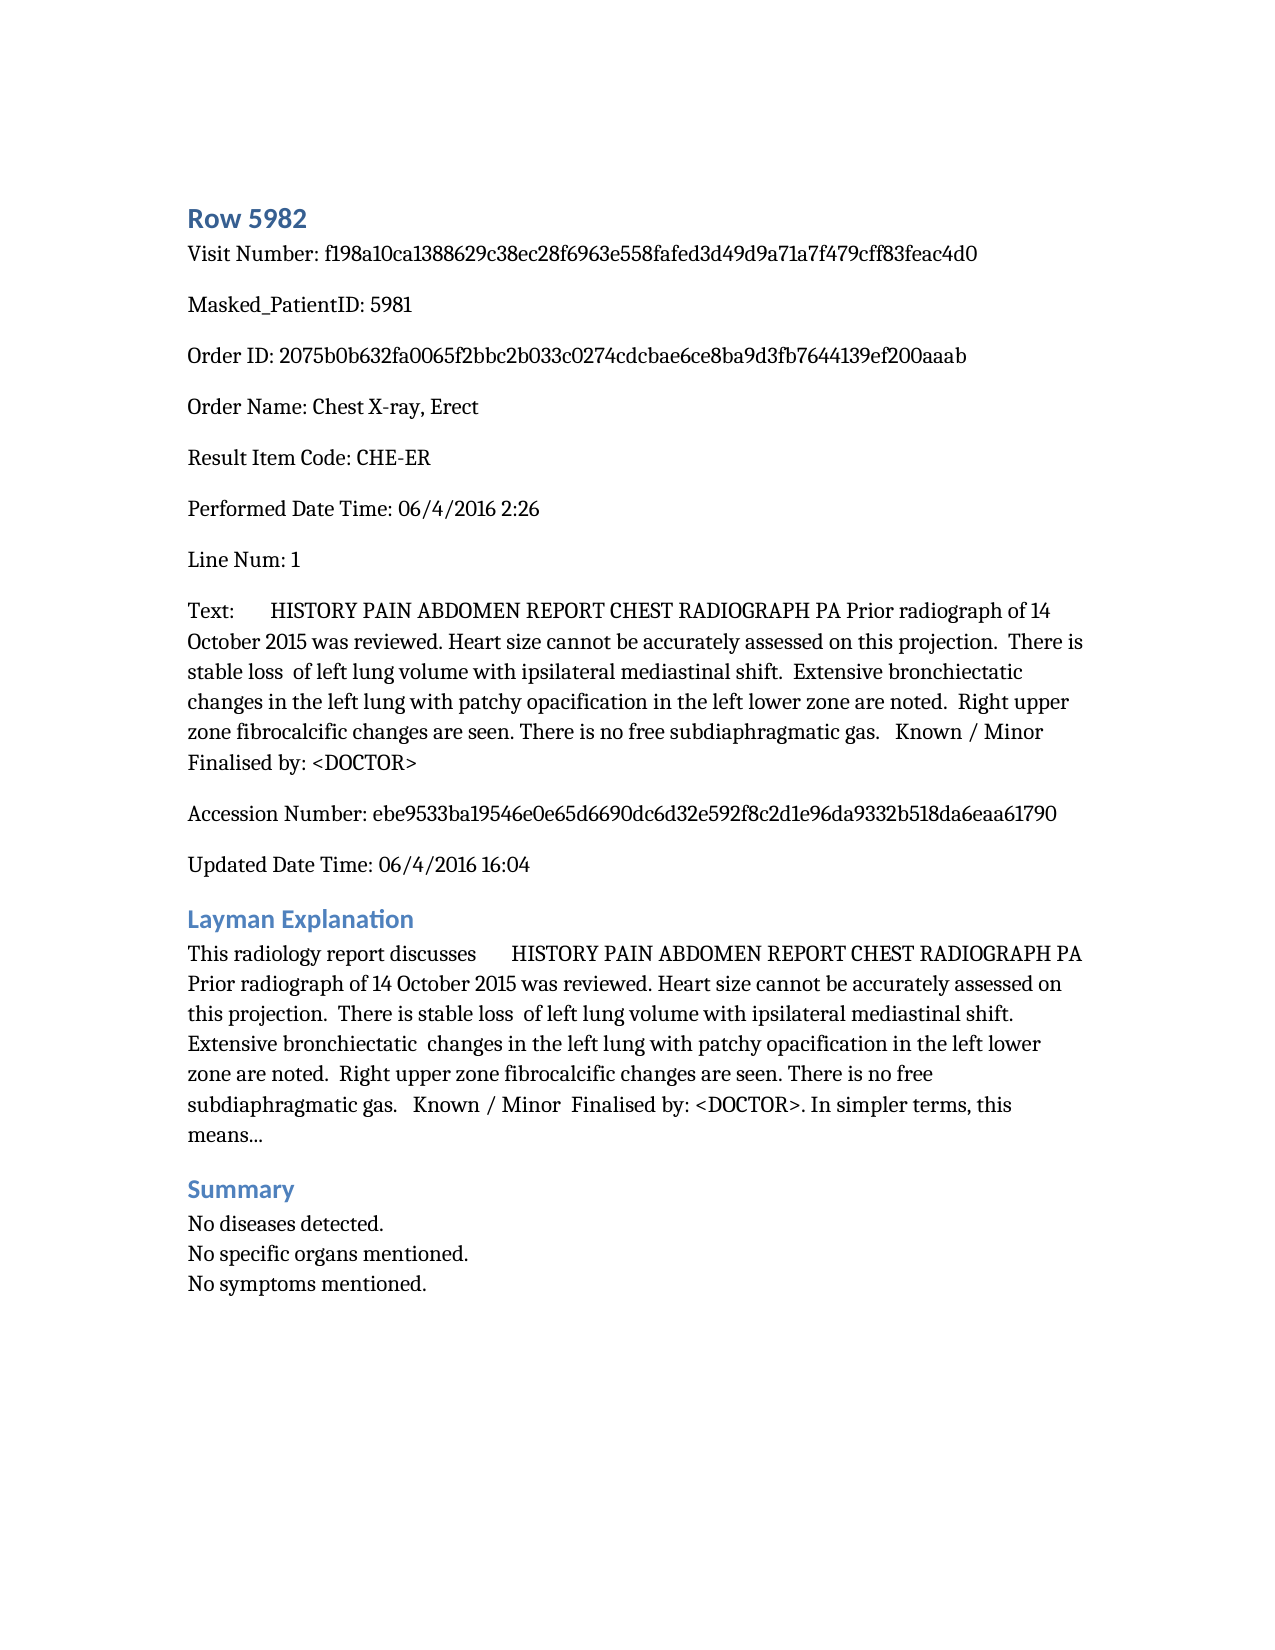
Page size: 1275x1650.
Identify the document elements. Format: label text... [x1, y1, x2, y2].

subtitle Layman Explanation [187, 902, 1087, 935]
text Text: HISTORY PAIN ABDOMEN REPORT CHEST RADIOGRAPH PA Prior radiograph of 14 October 2015 was reviewed. Heart size cannot be accurately assessed on this projection. There is stable loss of left lung volume with ipsilateral mediastinal shift. Extensive bronchiectatic changes in the left lung with patchy opacification in the left lower zone are noted. Right upper zone fibrocalcific changes are seen. There is no free subdiaphragmatic gas. Known / Minor Finalised by: <DOCTOR> [187, 598, 1087, 776]
text Masked_PatientID: 5981 [187, 292, 1087, 318]
text Line Num: 1 [187, 547, 1087, 573]
subtitle Row 5982 [187, 200, 1087, 236]
text Order Name: Chest X-ray, Erect [187, 394, 1087, 420]
text Accession Number: ebe9533ba19546e0e65d6690dc6d32e592f8c2d1e96da9332b518da6eaa61790 [187, 800, 1087, 827]
text Visit Number: f198a10ca1388629c38ec28f6963e558fafed3d49d9a71a7f479cff83feac4d0 [187, 241, 1087, 267]
text No diseases detected. No specific organs mentioned. No symptoms mentioned. [187, 1211, 1087, 1297]
subtitle Summary [187, 1173, 1087, 1206]
text Updated Date Time: 06/4/2016 16:04 [187, 851, 1087, 878]
text Order ID: 2075b0b632fa0065f2bbc2b033c0274cdcbae6ce8ba9d3fb7644139ef200aaab [187, 343, 1087, 369]
text Result Item Code: CHE-ER [187, 445, 1087, 471]
text This radiology report discusses HISTORY PAIN ABDOMEN REPORT CHEST RADIOGRAPH PA Prior radiograph of 14 October 2015 was reviewed. Heart size cannot be accurately assessed on this projection. There is stable loss of left lung volume with ipsilateral mediastinal shift. Extensive bronchiectatic changes in the left lung with patchy opacification in the left lower zone are noted. Right upper zone fibrocalcific changes are seen. There is no free subdiaphragmatic gas. Known / Minor Finalised by: <DOCTOR>. In simpler terms, this means... [187, 940, 1087, 1148]
text Performed Date Time: 06/4/2016 2:26 [187, 496, 1087, 522]
